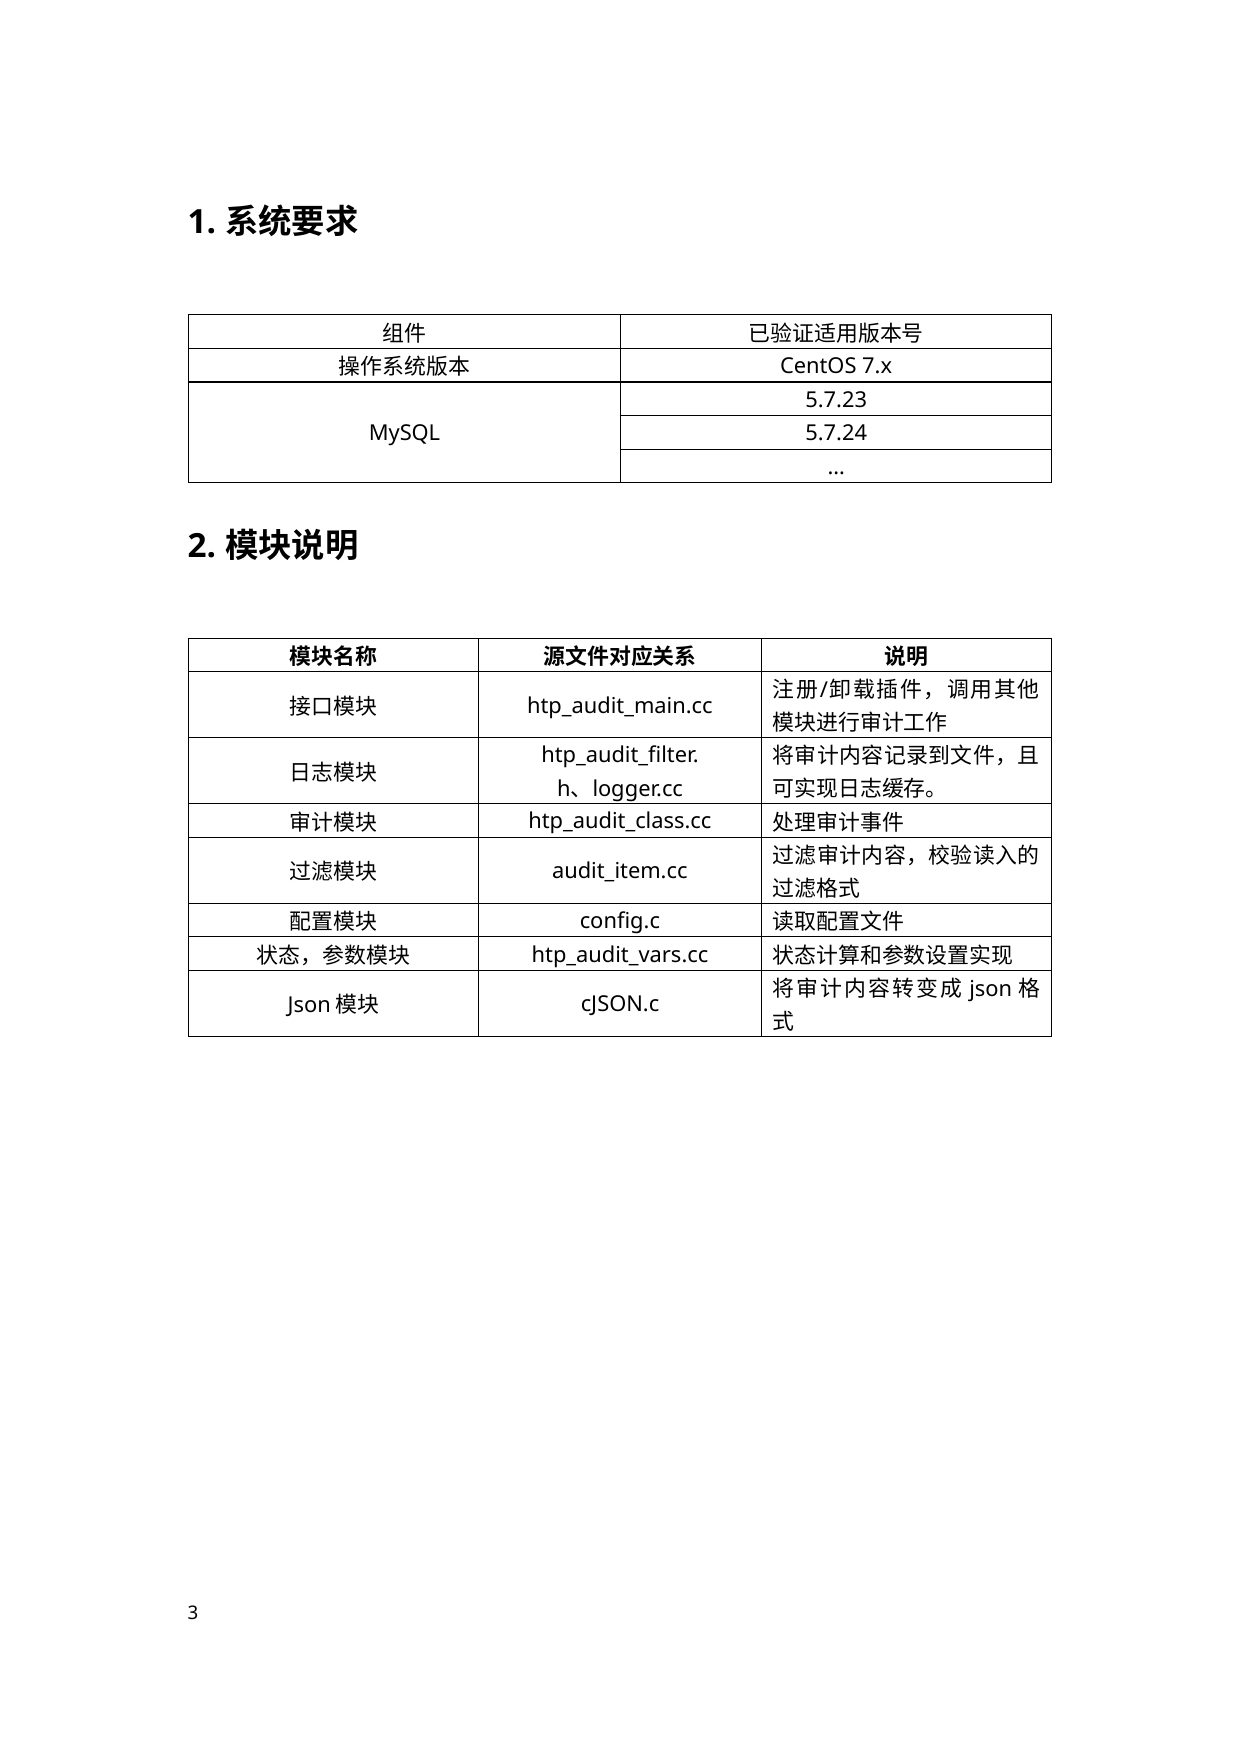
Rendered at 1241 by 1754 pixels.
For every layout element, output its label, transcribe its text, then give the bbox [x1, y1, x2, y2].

subtitle 系统要求 [187, 187, 1053, 252]
table_cell 将审计内容记录到文件，且可实现日志缓存。 [762, 738, 1051, 803]
table_cell 状态计算和参数设置实现 [762, 937, 1051, 970]
table_cell 操作系统版本 [189, 349, 620, 381]
table_cell 处理审计事件 [762, 804, 1051, 837]
table_cell 5.7.23 [621, 383, 1051, 415]
table_header 说明 [762, 639, 1051, 671]
table_cell 注册/卸载插件，调用其他模块进行审计工作 [762, 672, 1051, 737]
table_cell 5.7.24 [621, 416, 1051, 448]
table_cell 状态，参数模块 [189, 937, 478, 970]
table_cell 日志模块 [189, 738, 478, 803]
table_cell 读取配置文件 [762, 904, 1051, 936]
table_cell audit_item.cc [479, 838, 761, 903]
table_cell 接口模块 [189, 672, 478, 737]
table_cell htp_audit_class.cc [479, 804, 761, 837]
table_cell CentOS 7.x [621, 349, 1051, 381]
table_cell htp_audit_main.cc [479, 672, 761, 737]
table_cell 过滤审计内容，校验读入的过滤格式 [762, 838, 1051, 903]
table_cell config.c [479, 904, 761, 936]
table_cell 配置模块 [189, 904, 478, 936]
table_header 模块名称 [189, 639, 478, 671]
table_cell cJSON.c [479, 971, 761, 1036]
table_cell 过滤模块 [189, 838, 478, 903]
table_header 已验证适用版本号 [621, 315, 1051, 348]
table_header 源文件对应关系 [479, 639, 761, 671]
table_cell 将审计内容转变成json格式 [762, 971, 1051, 1036]
table_cell htp_audit_vars.cc [479, 937, 761, 970]
table_cell 审计模块 [189, 804, 478, 837]
table_cell htp_audit_filter.h、logger.cc [479, 738, 761, 803]
table_cell … [621, 450, 1051, 482]
table_header 组件 [189, 315, 620, 348]
table_cell Json模块 [189, 971, 478, 1036]
subtitle 模块说明 [187, 510, 1053, 575]
table_cell MySQL [189, 383, 620, 482]
